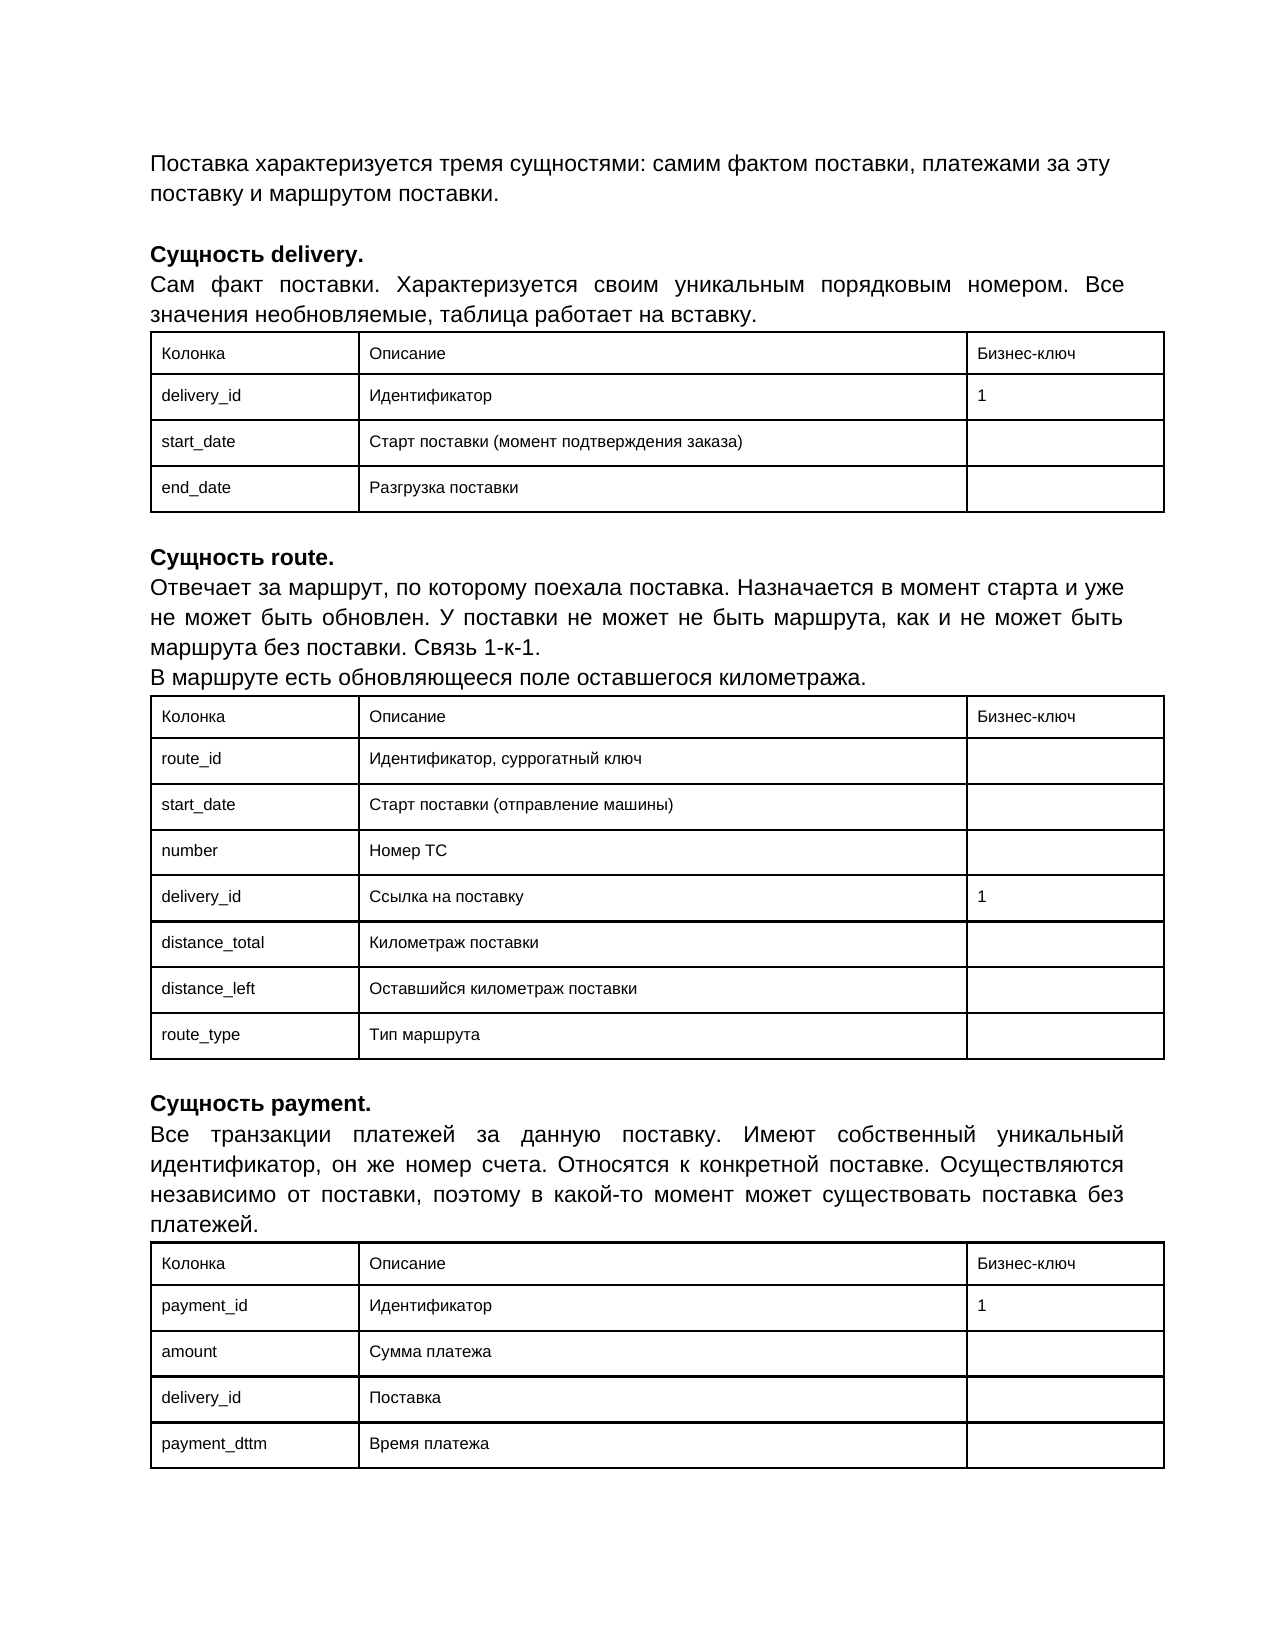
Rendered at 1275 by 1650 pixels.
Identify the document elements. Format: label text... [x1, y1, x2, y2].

table_cell Номер ТС [360, 831, 966, 874]
table_cell [968, 785, 1163, 828]
table_cell [968, 923, 1163, 966]
text Сам факт поставки. Характеризуется своим уникальным порядковым номером. Все значения необновляемые, таблица работает на вставку. [150, 271, 1125, 327]
table_cell distance_total [152, 923, 358, 966]
table_cell Старт поставки (отправление машины) [360, 785, 966, 828]
table_cell payment_dttm [152, 1424, 358, 1467]
table_cell [968, 1014, 1163, 1058]
table_cell [968, 739, 1163, 782]
table_cell [968, 467, 1163, 511]
table_cell 1 [968, 1286, 1163, 1329]
text Поставка характеризуется тремя сущностями: самим фактом поставки, платежами за эту поставку и маршрутом поставки. [150, 150, 1125, 207]
table_cell Километраж поставки [360, 923, 966, 966]
text В маршруте есть обновляющееся поле оставшегося километража. [150, 664, 1125, 691]
text Отвечает за маршрут, по которому поехала поставка. Назначается в момент старта и уже не может быть обновлен. У поставки не может не быть маршрута, как и не может быть маршрута без поставки. Связь 1-к-1. [150, 574, 1125, 660]
table_cell [968, 831, 1163, 874]
table_cell Разгрузка поставки [360, 467, 966, 511]
table_header Бизнес-ключ [968, 697, 1163, 737]
table_header Колонка [152, 697, 358, 737]
table_cell Идентификатор, суррогатный ключ [360, 739, 966, 782]
table_cell payment_id [152, 1286, 358, 1329]
table_cell route_id [152, 739, 358, 782]
table_cell amount [152, 1332, 358, 1375]
table_cell 1 [968, 876, 1163, 920]
table_header Описание [360, 1244, 966, 1283]
table_header Бизнес-ключ [968, 333, 1163, 373]
table_cell delivery_id [152, 375, 358, 419]
table_cell [968, 1378, 1163, 1421]
text Сущность route. [150, 543, 1125, 570]
table_cell number [152, 831, 358, 874]
table_cell [968, 1332, 1163, 1375]
table_cell [968, 968, 1163, 1012]
table_cell delivery_id [152, 876, 358, 920]
table_cell Идентификатор [360, 1286, 966, 1329]
table_cell Время платежа [360, 1424, 966, 1467]
text Сущность delivery. [150, 241, 1125, 267]
table_cell start_date [152, 785, 358, 828]
table_cell [968, 1424, 1163, 1467]
table_cell route_type [152, 1014, 358, 1058]
table_header Описание [360, 333, 966, 373]
table_cell 1 [968, 375, 1163, 419]
table_cell Ссылка на поставку [360, 876, 966, 920]
table_header Колонка [152, 333, 358, 373]
table_cell end_date [152, 467, 358, 511]
table_cell Поставка [360, 1378, 966, 1421]
text Сущность payment. [150, 1090, 1125, 1117]
table_header Колонка [152, 1244, 358, 1283]
table_cell Тип маршрута [360, 1014, 966, 1058]
table_cell distance_left [152, 968, 358, 1012]
text Все транзакции платежей за данную поставку. Имеют собственный уникальный идентификатор, он же номер счета. Относятся к конкретной поставке. Осуществляются независимо от поставки, поэтому в какой-то момент может существовать поставка без платежей. [150, 1121, 1125, 1238]
table_cell start_date [152, 421, 358, 465]
table_cell Старт поставки (момент подтверждения заказа) [360, 421, 966, 465]
table_cell delivery_id [152, 1378, 358, 1421]
table_cell [968, 421, 1163, 465]
table_header Описание [360, 697, 966, 737]
table_header Бизнес-ключ [968, 1244, 1163, 1283]
table_cell Сумма платежа [360, 1332, 966, 1375]
table_cell Оставшийся километраж поставки [360, 968, 966, 1012]
table_cell Идентификатор [360, 375, 966, 419]
